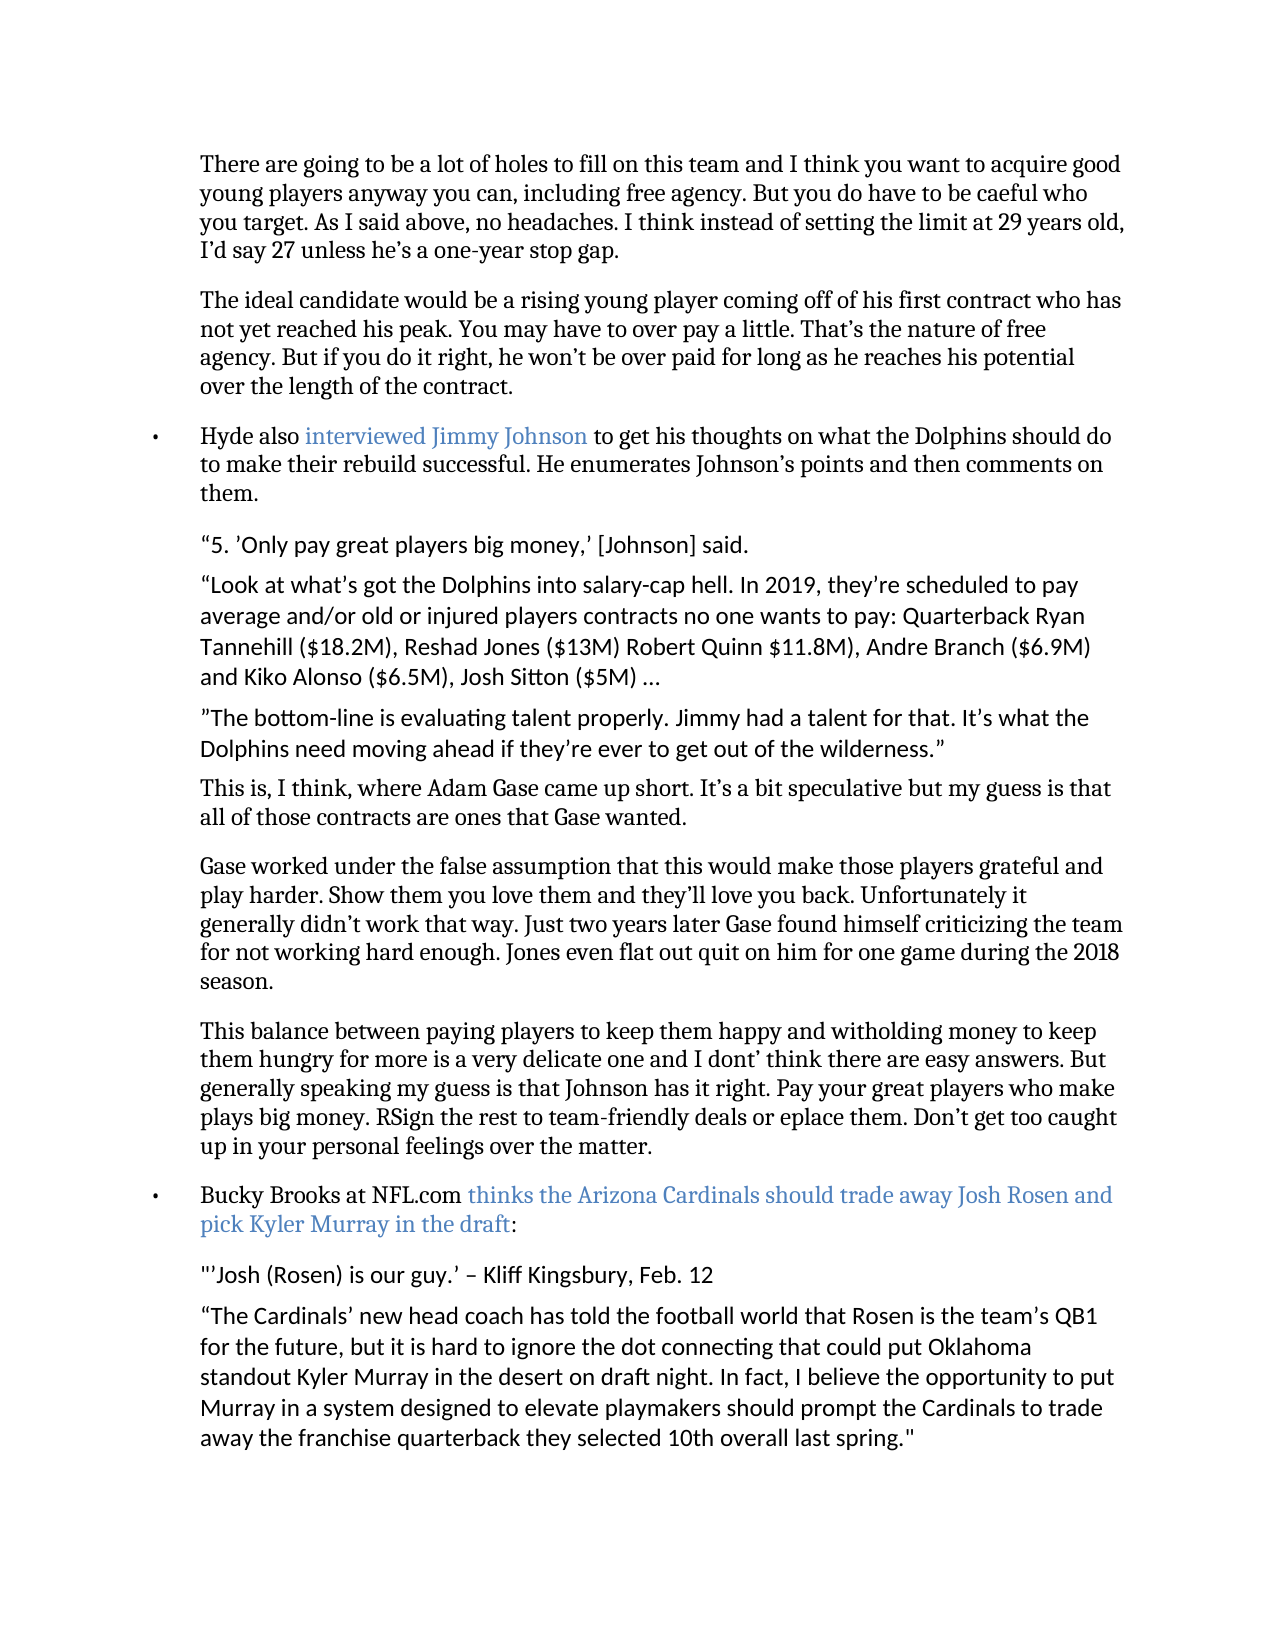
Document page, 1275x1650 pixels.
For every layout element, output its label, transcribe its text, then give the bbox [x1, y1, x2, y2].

list “5. ’Only pay great players big money,’ [Johnson] said. [150, 529, 1125, 559]
list "’Josh (Rosen) is our guy.’ – Kliff Kingsbury, Feb. 12 [150, 1259, 1125, 1290]
list There are going to be a lot of holes to fill on this team and I think you want to acquire good young players anyway you can, including free agency. But you do have to be caeful who you target. As I said above, no headaches. I think instead of setting the limit at 29 years old, I’d say 27 unless he’s a one-year stop gap. [150, 150, 1125, 265]
list “Look at what’s got the Dolphins into salary-cap hell. In 2019, they’re scheduled to pay average and/or old or injured players contracts no one wants to pay: Quarterback Ryan Tannehill ($18.2M), Reshad Jones ($13M) Robert Quinn $11.8M), Andre Branch ($6.9M) and Kiko Alonso ($6.5M), Josh Sitton ($5M) … [150, 570, 1125, 692]
list Bucky Brooks at NFL.com thinks the Arizona Cardinals should trade away Josh Rosen and pick Kyler Murray in the draft: [150, 1181, 1125, 1239]
list This is, I think, where Adam Gase came up short. It’s a bit speculative but my guess is that all of those contracts are ones that Gase wanted. [150, 774, 1125, 831]
list Hyde also interviewed Jimmy Johnson to get his thoughts on what the Dolphins should do to make their rebuild successful. He enumerates Johnson’s points and then comments on them. [150, 422, 1125, 508]
list ”The bottom-line is evaluating talent properly. Jimmy had a talent for that. It’s what the Dolphins need moving ahead if they’re ever to get out of the wilderness.” [150, 702, 1125, 763]
list “The Cardinals’ new head coach has told the football world that Rosen is the team’s QB1 for the future, but it is hard to ignore the dot connecting that could put Oklahoma standout Kyler Murray in the desert on draft night. In fact, I believe the opportunity to put Murray in a system designed to elevate playmakers should prompt the Cardinals to trade away the franchise quarterback they selected 10th overall last spring." [150, 1300, 1125, 1453]
list Gase worked under the false assumption that this would make those players grateful and play harder. Show them you love them and they’ll love you back. Unfortunately it generally didn’t work that way. Just two years later Gase found himself criticizing the team for not working hard enough. Jones even flat out quit on him for one game during the 2018 season. [150, 852, 1125, 996]
list The ideal candidate would be a rising young player coming off of his first contract who has not yet reached his peak. You may have to over pay a little. That’s the nature of free agency. But if you do it right, he won’t be over paid for long as he reaches his potential over the length of the contract. [150, 286, 1125, 401]
list This balance between paying players to keep them happy and witholding money to keep them hungry for more is a very delicate one and I dont’ think there are easy answers. But generally speaking my guess is that Johnson has it right. Pay your great players who make plays big money. RSign the rest to team-friendly deals or eplace them. Don’t get too caught up in your personal feelings over the matter. [150, 1017, 1125, 1160]
